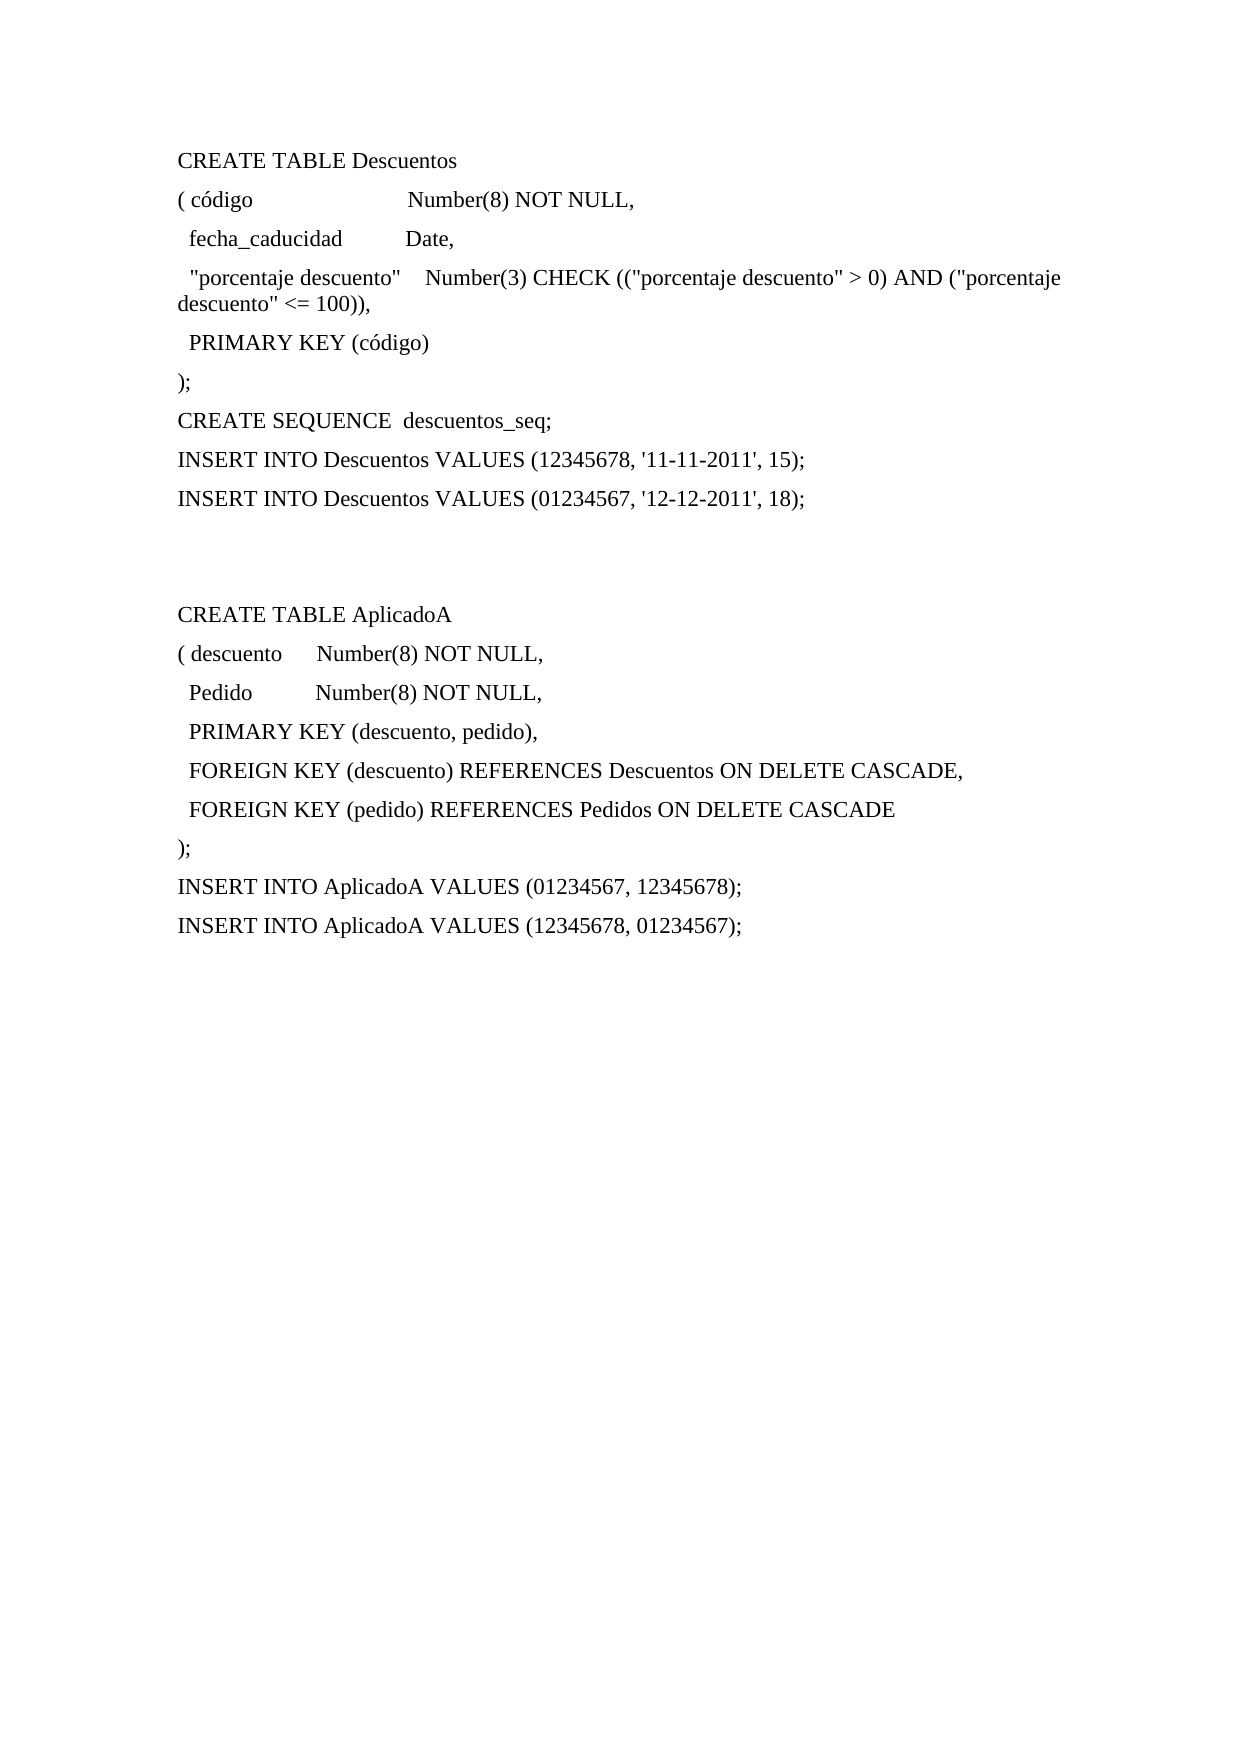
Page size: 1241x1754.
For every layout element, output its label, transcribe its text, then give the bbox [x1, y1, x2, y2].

text FOREIGN KEY (descuento) REFERENCES Descuentos ON DELETE CASCADE, [177, 757, 1063, 783]
text ); [177, 368, 1063, 394]
text fecha_caducidad Date, [177, 225, 1063, 252]
text ( descuento Number(8) NOT NULL, [177, 640, 1063, 667]
text INSERT INTO AplicadoA VALUES (01234567, 12345678); [177, 873, 1063, 900]
text Pedido Number(8) NOT NULL, [177, 679, 1063, 705]
text CREATE SEQUENCE descuentos_seq; [177, 407, 1063, 433]
text CREATE TABLE Descuentos [177, 148, 1063, 174]
text FOREIGN KEY (pedido) REFERENCES Pedidos ON DELETE CASCADE [177, 796, 1063, 822]
text ( código Number(8) NOT NULL, [177, 186, 1063, 213]
text INSERT INTO AplicadoA VALUES (12345678, 01234567); [177, 912, 1063, 938]
text ); [177, 834, 1063, 861]
text "porcentaje descuento" Number(3) CHECK (("porcentaje descuento" > 0) AND ("porcentaje descuento" <= 100)), [177, 264, 1063, 317]
text INSERT INTO Descuentos VALUES (01234567, '12-12-2011', 18); [177, 485, 1063, 511]
text INSERT INTO Descuentos VALUES (12345678, '11-11-2011', 15); [177, 446, 1063, 472]
text CREATE TABLE AplicadoA [177, 601, 1063, 628]
text PRIMARY KEY (descuento, pedido), [177, 718, 1063, 744]
text PRIMARY KEY (código) [177, 329, 1063, 356]
